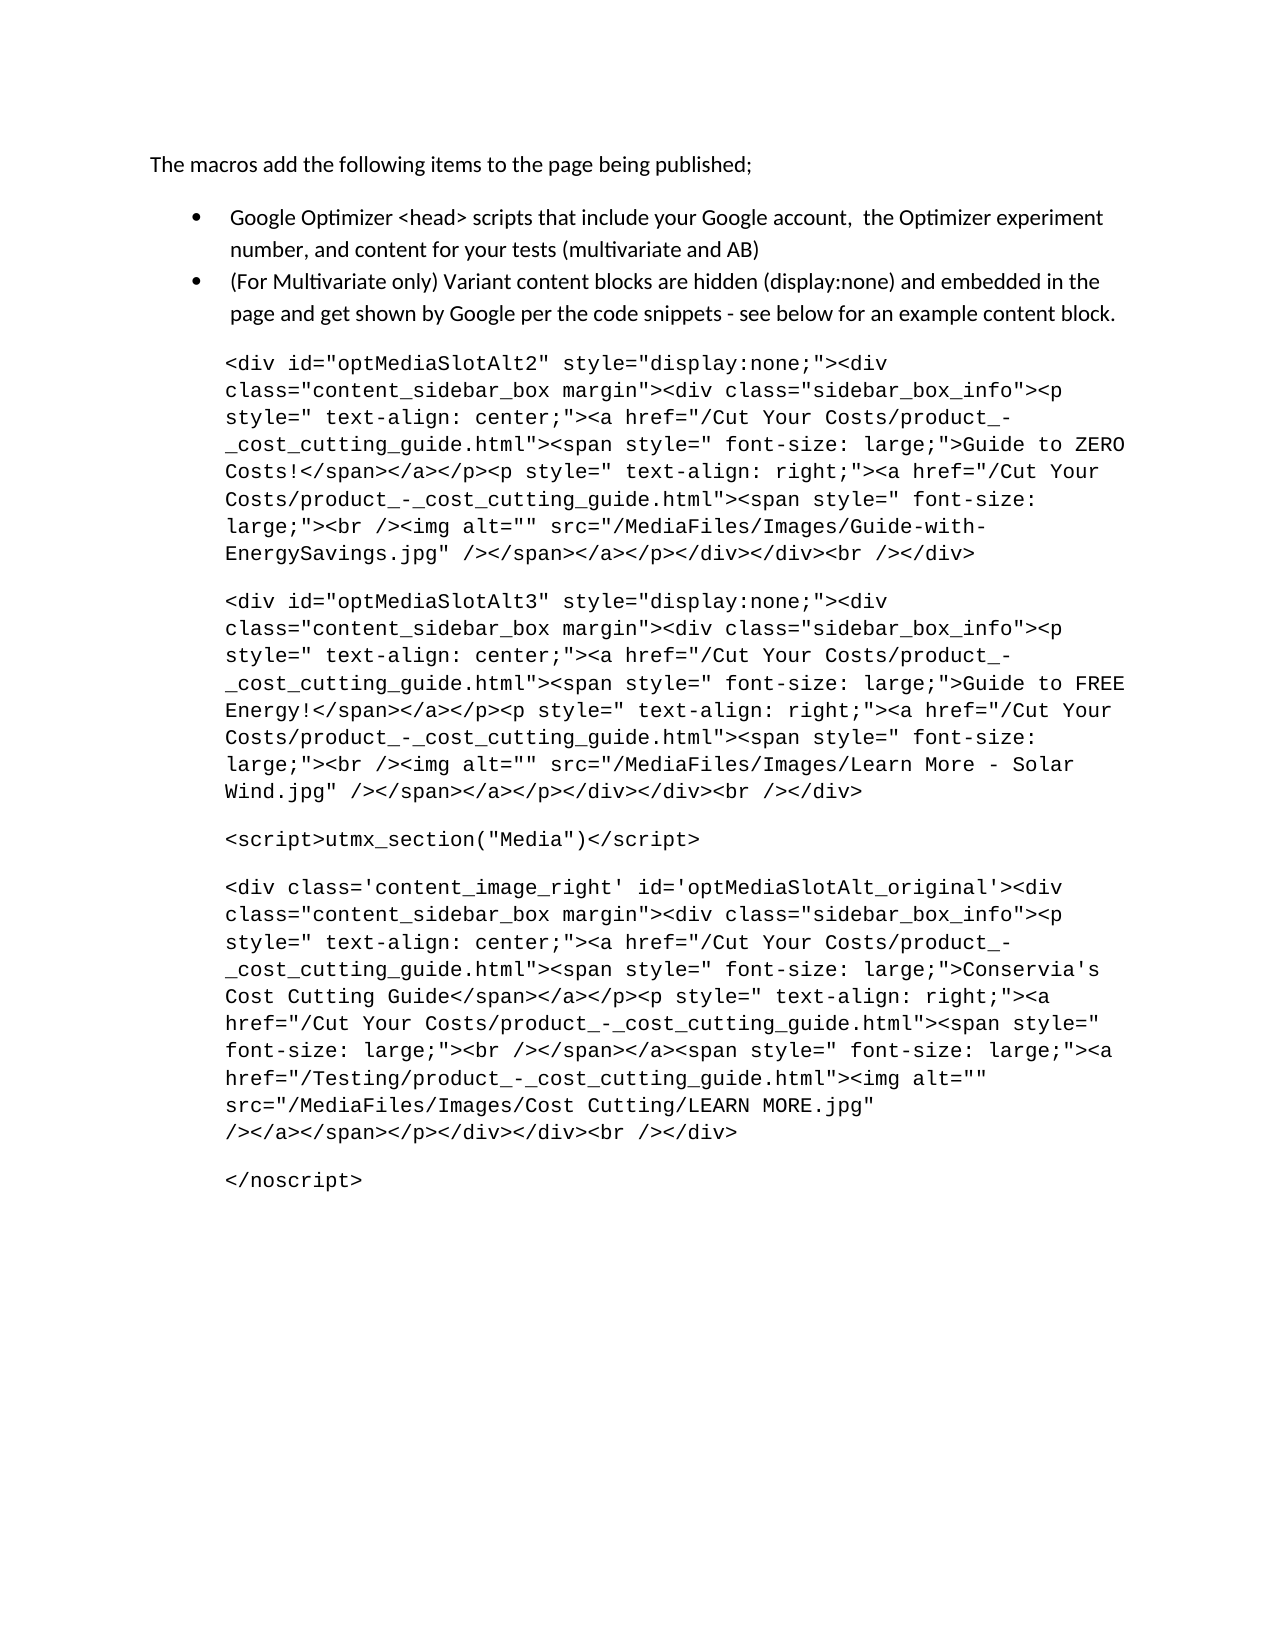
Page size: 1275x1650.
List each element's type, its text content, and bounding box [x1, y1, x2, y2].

list (For Multivariate only) Variant content blocks are hidden (display:none) and embedded in the page and get shown by Google per the code snippets - see below for an example content block. [192, 267, 1125, 328]
text <div class='content_image_right' id='optMediaSlotAlt_original'><div class="content_sidebar_box margin"><div class="sidebar_box_info"><p style=" text-align: center;"><a href="/Cut Your Costs/product_-_cost_cutting_guide.html"><span style=" font-size: large;">Conservia's Cost Cutting Guide</span></a></p><p style=" text-align: right;"><a href="/Cut Your Costs/product_-_cost_cutting_guide.html"><span style=" font-size: large;"><br /></span></a><span style=" font-size: large;"><a href="/Testing/product_-_cost_cutting_guide.html"><img alt="" src="/MediaFiles/Images/Cost Cutting/LEARN MORE.jpg" /></a></span></p></div></div><br /></div> [225, 877, 1125, 1146]
list Google Optimizer <head> scripts that include your Google account, the Optimizer experiment number, and content for your tests (multivariate and AB) [192, 203, 1125, 263]
text </noscript> [225, 1170, 1125, 1194]
text <div id="optMediaSlotAlt2" style="display:none;"><div class="content_sidebar_box margin"><div class="sidebar_box_info"><p style=" text-align: center;"><a href="/Cut Your Costs/product_-_cost_cutting_guide.html"><span style=" font-size: large;">Guide to ZERO Costs!</span></a></p><p style=" text-align: right;"><a href="/Cut Your Costs/product_-_cost_cutting_guide.html"><span style=" font-size: large;"><br /><img alt="" src="/MediaFiles/Images/Guide-with-EnergySavings.jpg" /></span></a></p></div></div><br /></div> [225, 353, 1125, 567]
text The macros add the following items to the page being published; [150, 150, 1125, 178]
text <script>utmx_section("Media")</script> [225, 829, 1125, 853]
text <div id="optMediaSlotAlt3" style="display:none;"><div class="content_sidebar_box margin"><div class="sidebar_box_info"><p style=" text-align: center;"><a href="/Cut Your Costs/product_-_cost_cutting_guide.html"><span style=" font-size: large;">Guide to FREE Energy!</span></a></p><p style=" text-align: right;"><a href="/Cut Your Costs/product_-_cost_cutting_guide.html"><span style=" font-size: large;"><br /><img alt="" src="/MediaFiles/Images/Learn More - Solar Wind.jpg" /></span></a></p></div></div><br /></div> [225, 591, 1125, 805]
